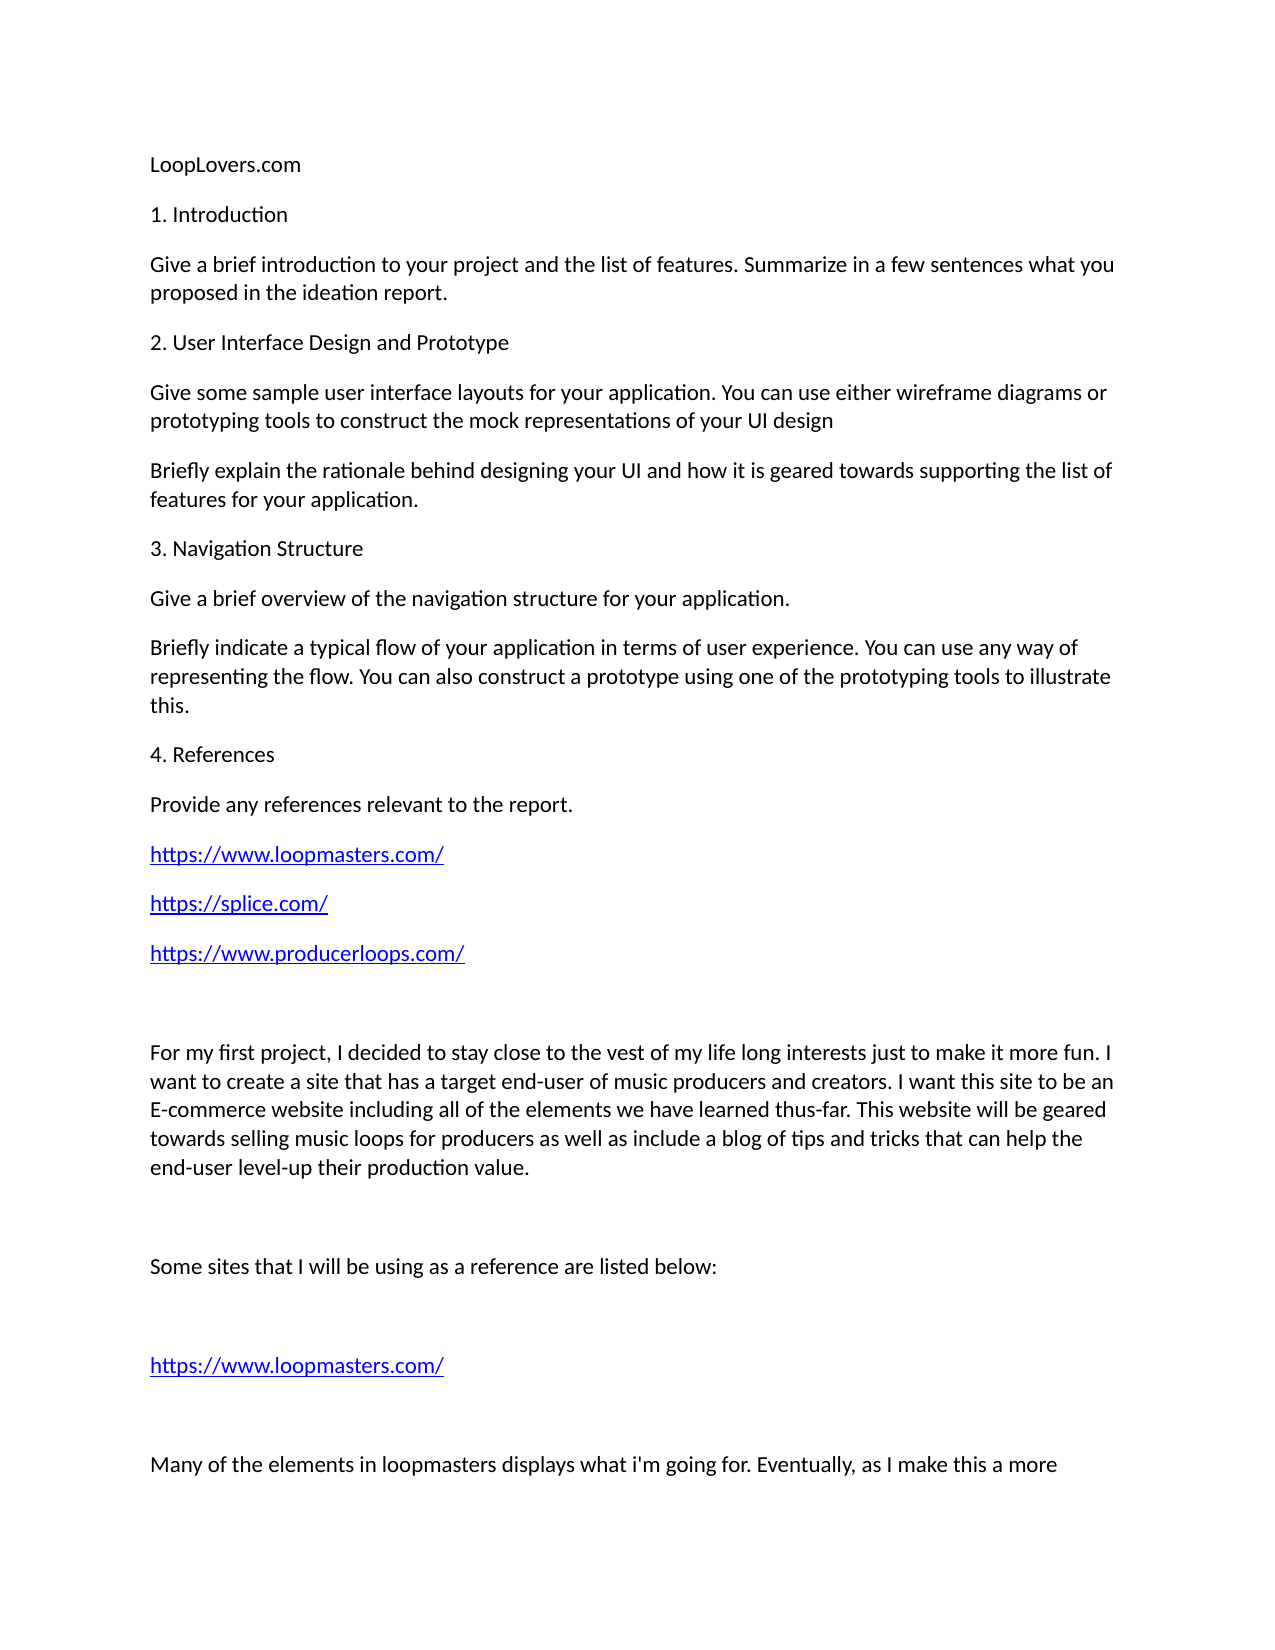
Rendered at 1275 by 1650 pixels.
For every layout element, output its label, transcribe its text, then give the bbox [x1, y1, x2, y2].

text Give a brief overview of the navigation structure for your application. [150, 583, 1125, 612]
text 2. User Interface Design and Prototype [150, 327, 1125, 356]
text https://www.loopmasters.com/ [150, 839, 1125, 868]
text Give a brief introduction to your project and the list of features. Summarize in a few sentences what you proposed in the ideation report. [150, 249, 1125, 307]
text For my first project, I decided to stay close to the vest of my life long interests just to make it more fun. I want to create a site that has a target end-user of music producers and creators. I want this site to be an E-commerce website including all of the elements we have learned thus-far. This website will be geared towards selling music loops for producers as well as include a blog of tips and tricks that can help the end-user level-up their production value. [150, 1037, 1125, 1181]
text LoopLovers.com [150, 150, 1125, 179]
text 4. References [150, 740, 1125, 769]
text Some sites that I will be using as a reference are listed below: [150, 1252, 1125, 1280]
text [150, 1450, 1125, 1479]
text Briefly indicate a typical flow of your application in terms of user experience. You can use any way of representing the flow. You can also construct a prototype using one of the prototyping tools to illustrate this. [150, 633, 1125, 719]
text 3. Navigation Structure [150, 534, 1125, 562]
text Provide any references relevant to the report. [150, 789, 1125, 818]
text https://www.producerloops.com/ [150, 938, 1125, 967]
text 1. Introduction [150, 199, 1125, 228]
text https://www.loopmasters.com/ [150, 1351, 1125, 1379]
text Give some sample user interface layouts for your application. You can use either wireframe diagrams or prototyping tools to construct the mock representations of your UI design [150, 377, 1125, 434]
text Briefly explain the rationale behind designing your UI and how it is geared towards supporting the list of features for your application. [150, 455, 1125, 513]
text https://splice.com/ [150, 889, 1125, 917]
